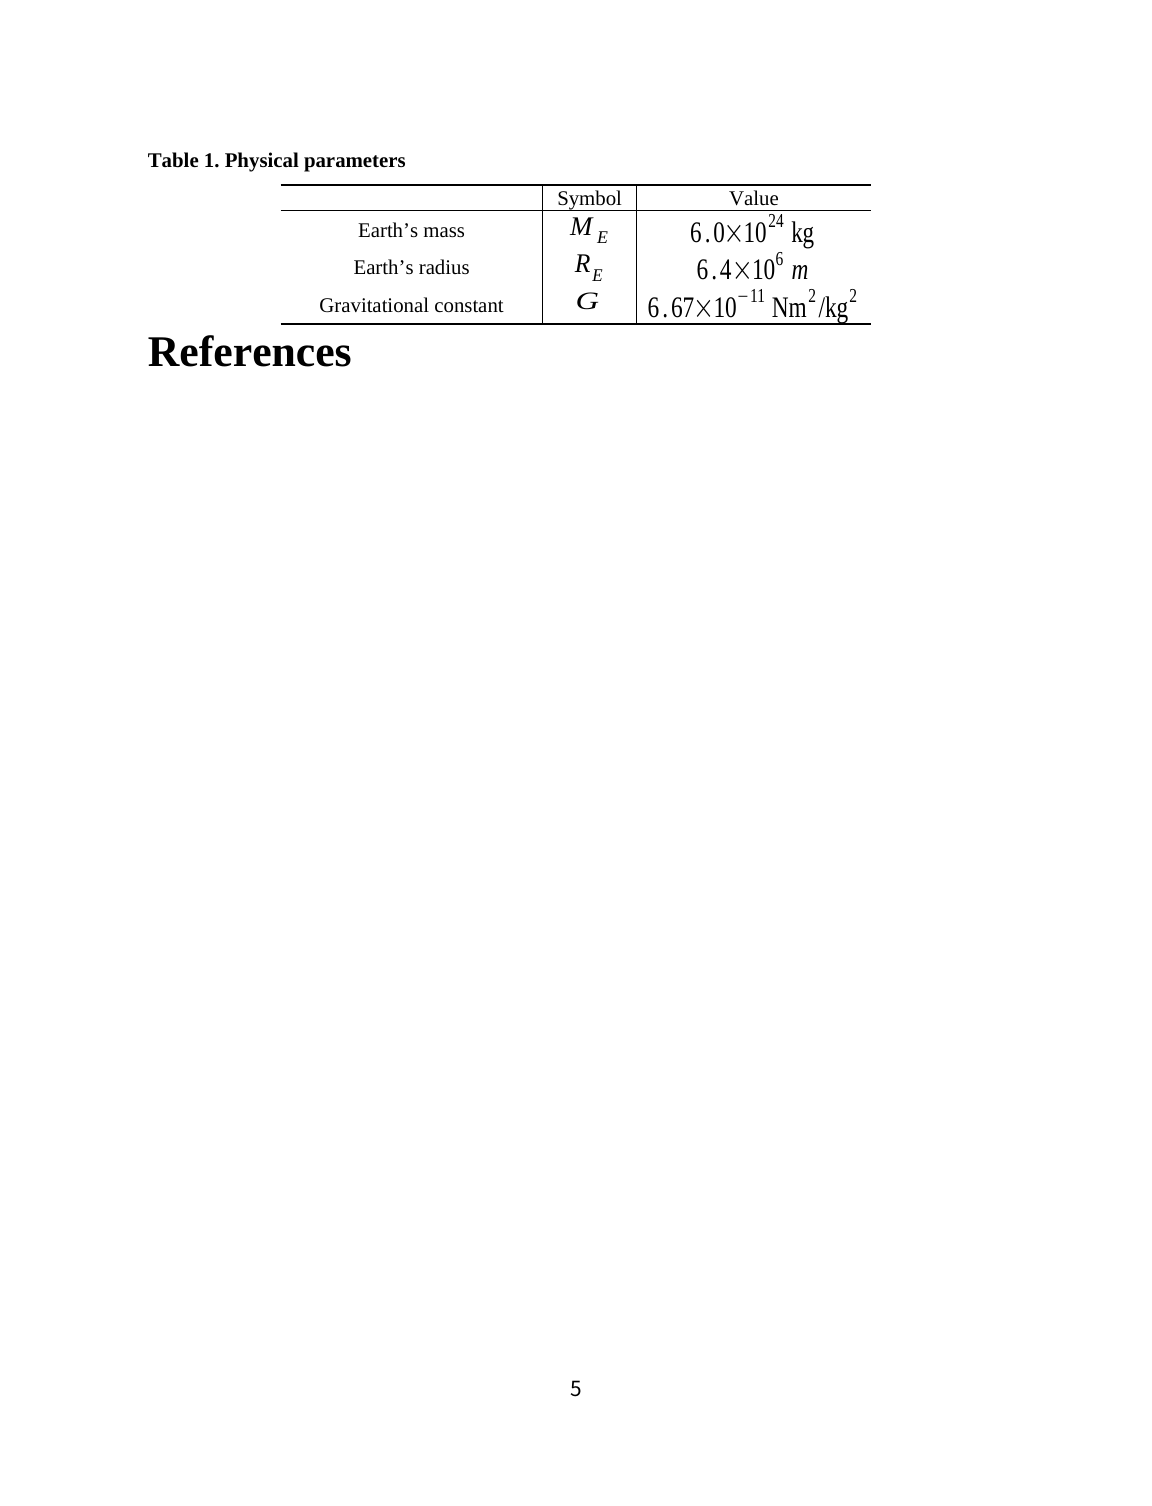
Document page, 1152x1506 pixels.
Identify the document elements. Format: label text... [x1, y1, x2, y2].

table_cell Earth’s radius [281, 248, 542, 286]
table_header [281, 186, 542, 210]
table_cell [637, 211, 871, 248]
table_header Value [637, 186, 871, 210]
table_cell [637, 286, 871, 323]
table_cell [637, 248, 871, 286]
table_cell [543, 286, 636, 323]
table_cell [543, 248, 636, 286]
text References [148, 325, 1004, 376]
table_cell Earth’s mass [281, 211, 542, 248]
text Table 1. Physical parameters [148, 148, 1004, 172]
table_cell Gravitational constant [281, 286, 542, 323]
table_header Symbol [543, 186, 636, 210]
table_cell [543, 211, 636, 248]
